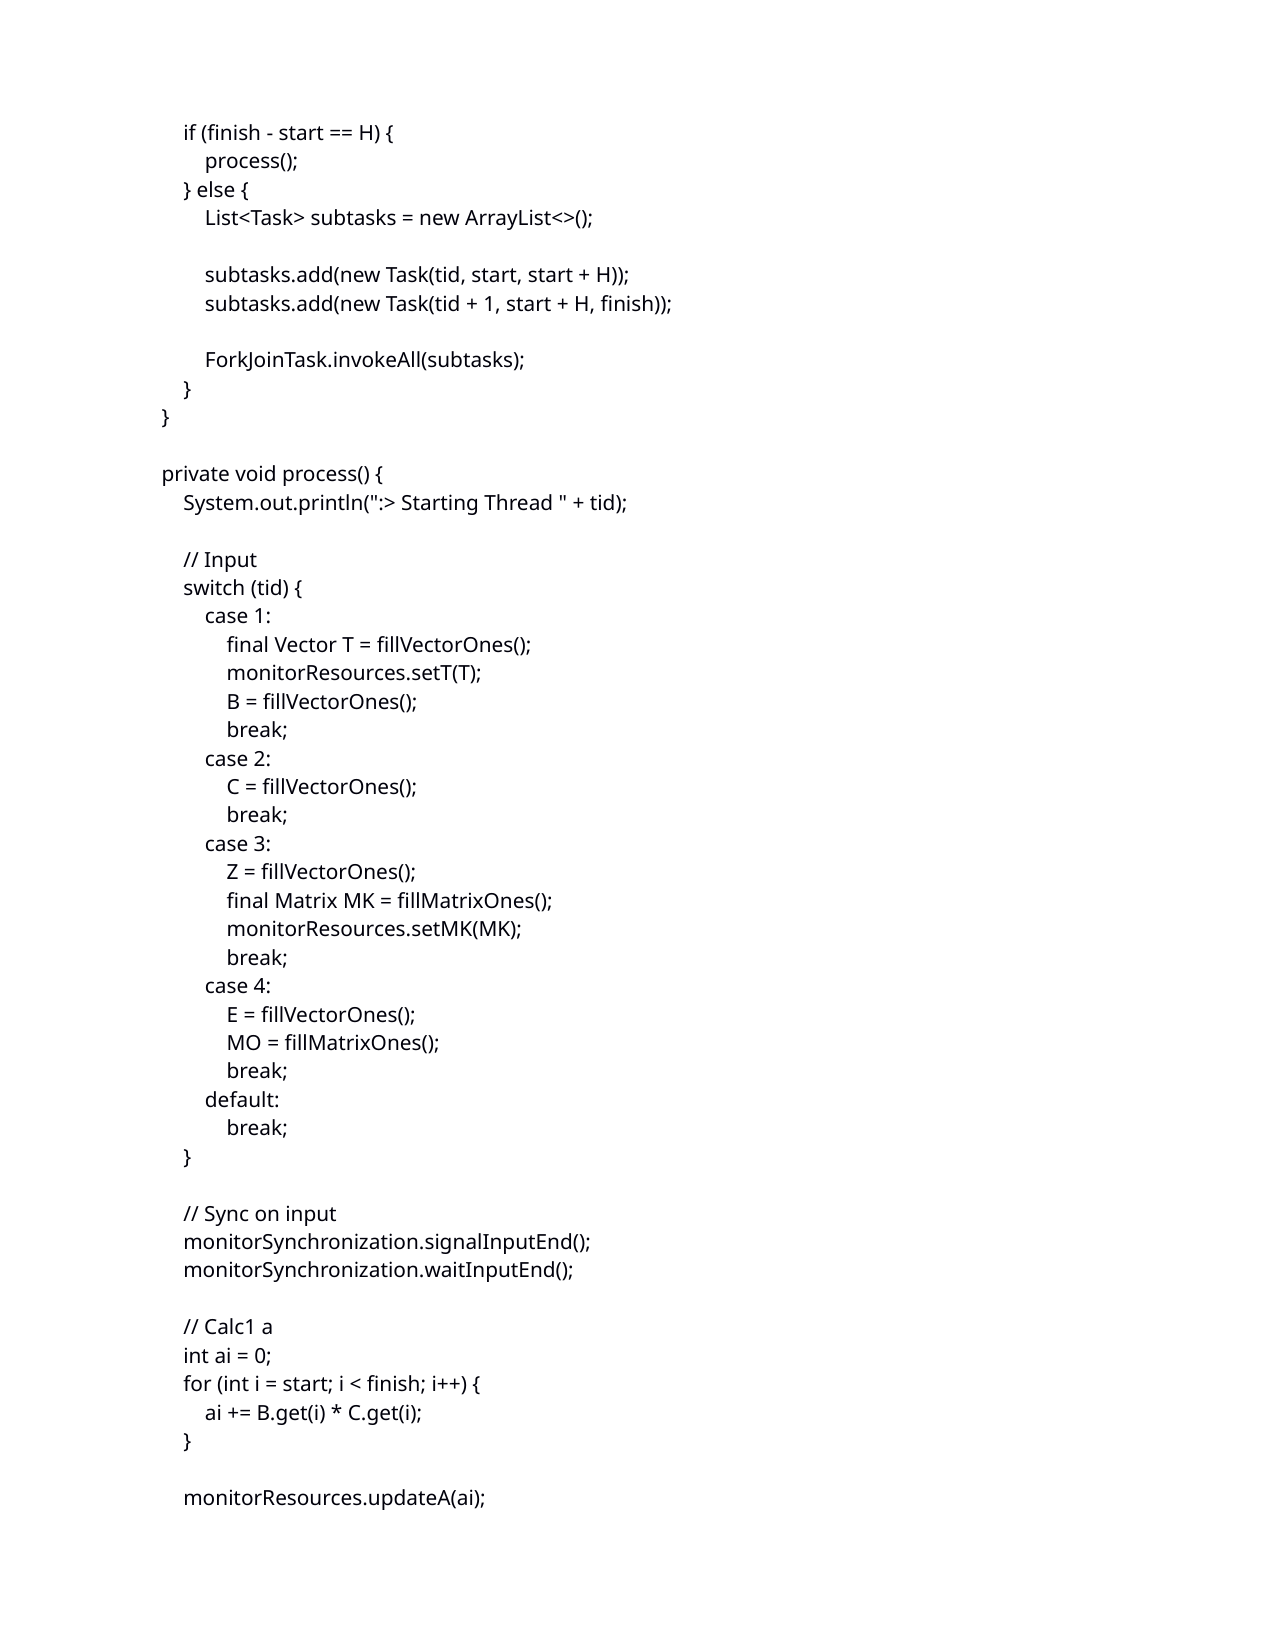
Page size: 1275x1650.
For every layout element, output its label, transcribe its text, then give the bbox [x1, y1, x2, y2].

text int ai = 0; [118, 1341, 1157, 1369]
text break; [118, 1057, 1157, 1085]
text } else { [118, 175, 1157, 203]
text // Calc1 a [118, 1312, 1157, 1341]
text if (finish - start == H) { [118, 118, 1157, 147]
text break; [118, 801, 1157, 829]
text List<Task> subtasks = new ArrayList<>(); [118, 203, 1157, 232]
text monitorSynchronization.waitInputEnd(); [118, 1256, 1157, 1284]
text } [118, 374, 1157, 402]
text subtasks.add(new Task(tid + 1, start + H, finish)); [118, 289, 1157, 317]
text B = fillVectorOnes(); [118, 687, 1157, 715]
text break; [118, 715, 1157, 744]
text case 1: [118, 602, 1157, 630]
text System.out.println(":> Starting Thread " + tid); [118, 488, 1157, 516]
text ForkJoinTask.invokeAll(subtasks); [118, 346, 1157, 374]
text case 3: [118, 829, 1157, 857]
text case 4: [118, 971, 1157, 1000]
text subtasks.add(new Task(tid, start, start + H)); [118, 260, 1157, 289]
text monitorResources.setMK(MK); [118, 914, 1157, 943]
text for (int i = start; i < finish; i++) { [118, 1369, 1157, 1398]
text process(); [118, 147, 1157, 175]
text monitorSynchronization.signalInputEnd(); [118, 1227, 1157, 1256]
text MO = fillMatrixOnes(); [118, 1028, 1157, 1057]
text case 2: [118, 744, 1157, 772]
text monitorResources.updateA(ai); [118, 1483, 1157, 1512]
text monitorResources.setT(T); [118, 658, 1157, 687]
text Z = fillVectorOnes(); [118, 857, 1157, 886]
text } [118, 1142, 1157, 1170]
text } [118, 402, 1157, 431]
text // Sync on input [118, 1199, 1157, 1227]
text private void process() { [118, 459, 1157, 488]
text } [118, 1426, 1157, 1455]
text // Input [118, 545, 1157, 573]
text final Vector T = fillVectorOnes(); [118, 630, 1157, 658]
text E = fillVectorOnes(); [118, 1000, 1157, 1028]
text ai += B.get(i) * C.get(i); [118, 1398, 1157, 1426]
text C = fillVectorOnes(); [118, 772, 1157, 801]
text final Matrix MK = fillMatrixOnes(); [118, 886, 1157, 914]
text default: [118, 1085, 1157, 1113]
text break; [118, 943, 1157, 971]
text break; [118, 1113, 1157, 1142]
text switch (tid) { [118, 573, 1157, 602]
